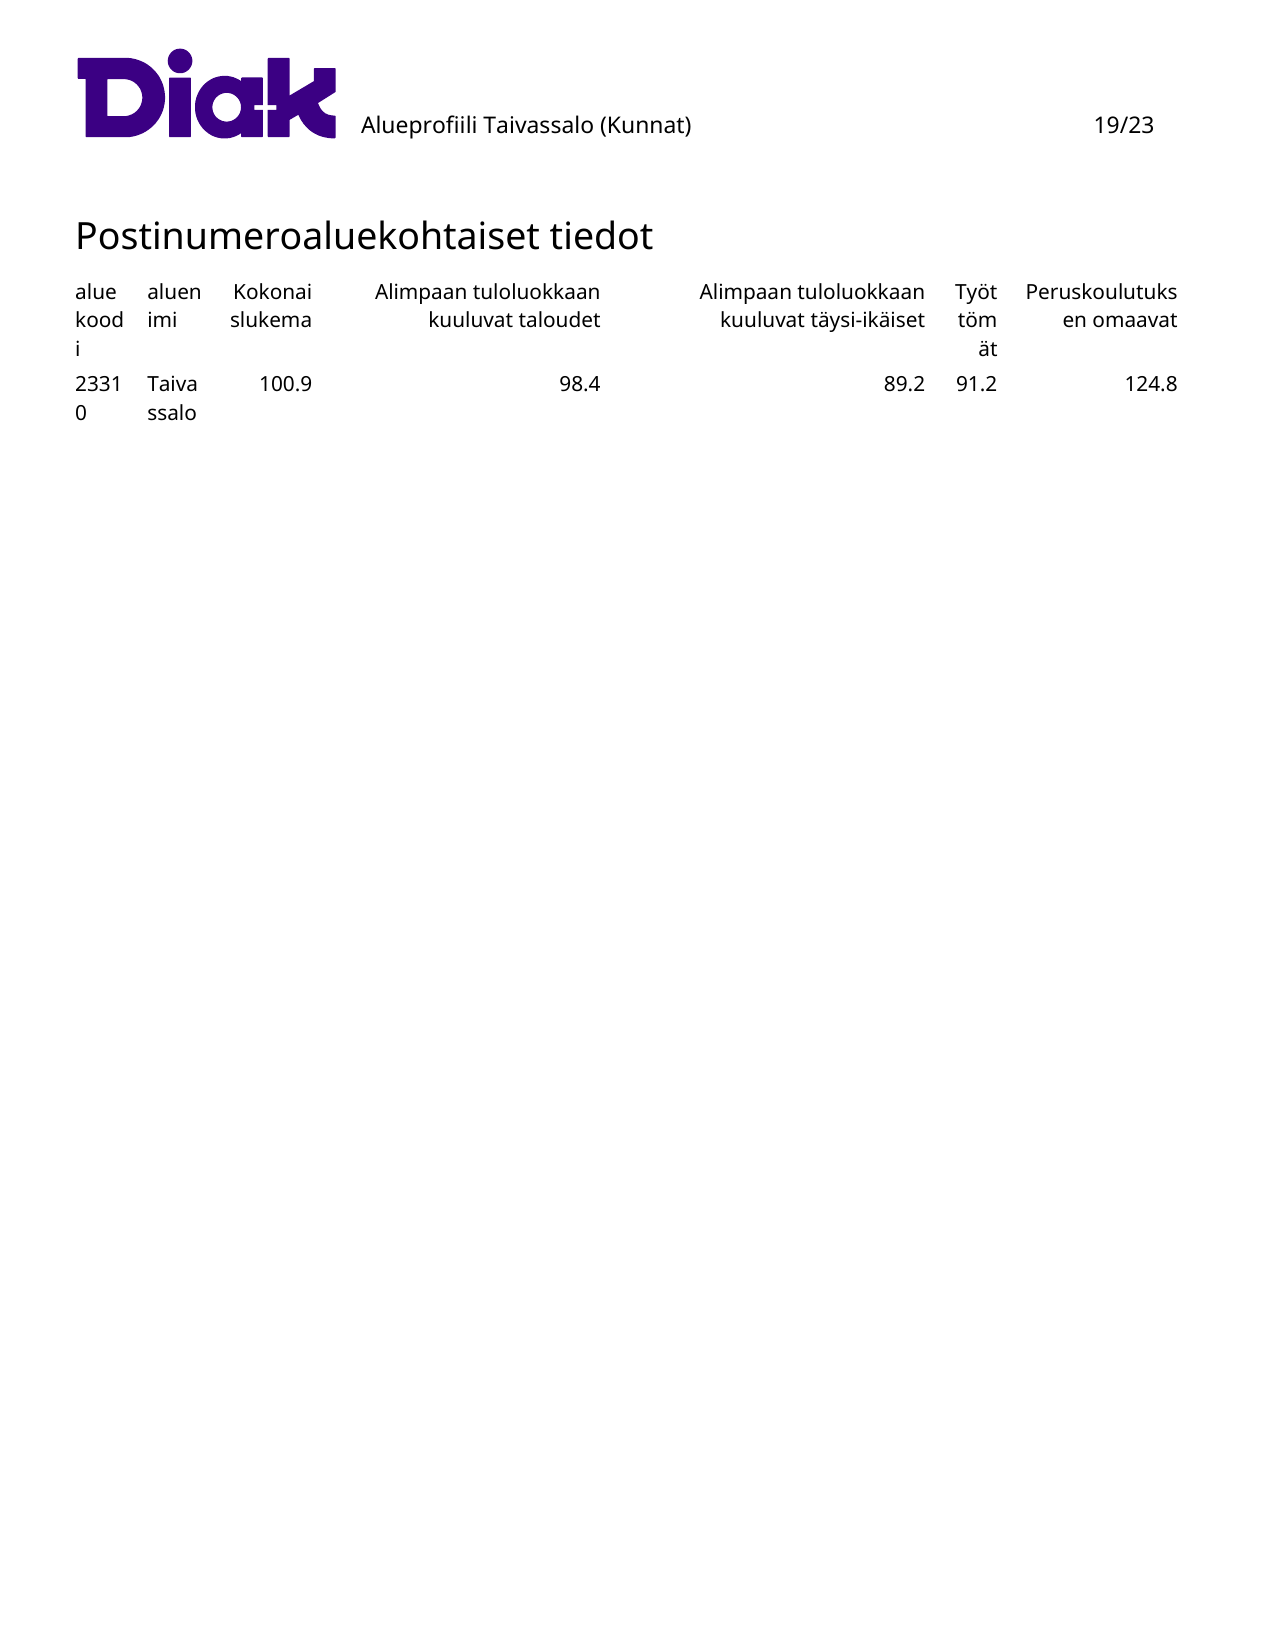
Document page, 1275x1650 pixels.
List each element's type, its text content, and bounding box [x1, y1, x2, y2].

table_cell 23310 [64, 366, 136, 430]
table_header Työttömät [936, 273, 1008, 366]
table_header Alimpaan tuloluokkaan kuuluvat täysi-ikäiset [612, 273, 936, 366]
table_header Alimpaan tuloluokkaan kuuluvat taloudet [323, 273, 612, 366]
table_header aluekoodi [64, 273, 136, 366]
table_header aluenimi [136, 273, 215, 366]
table_header Peruskoulutuksen omaavat [1008, 273, 1189, 366]
table_cell 91.2 [936, 366, 1008, 430]
subtitle Postinumeroaluekohtaiset tiedot [75, 209, 1200, 261]
table_cell Taivassalo [136, 366, 215, 430]
table_cell 100.9 [215, 366, 323, 430]
table_cell 89.2 [612, 366, 936, 430]
table_cell 98.4 [323, 366, 612, 430]
table_cell 124.8 [1008, 366, 1189, 430]
table_header Kokonaislukema [215, 273, 323, 366]
